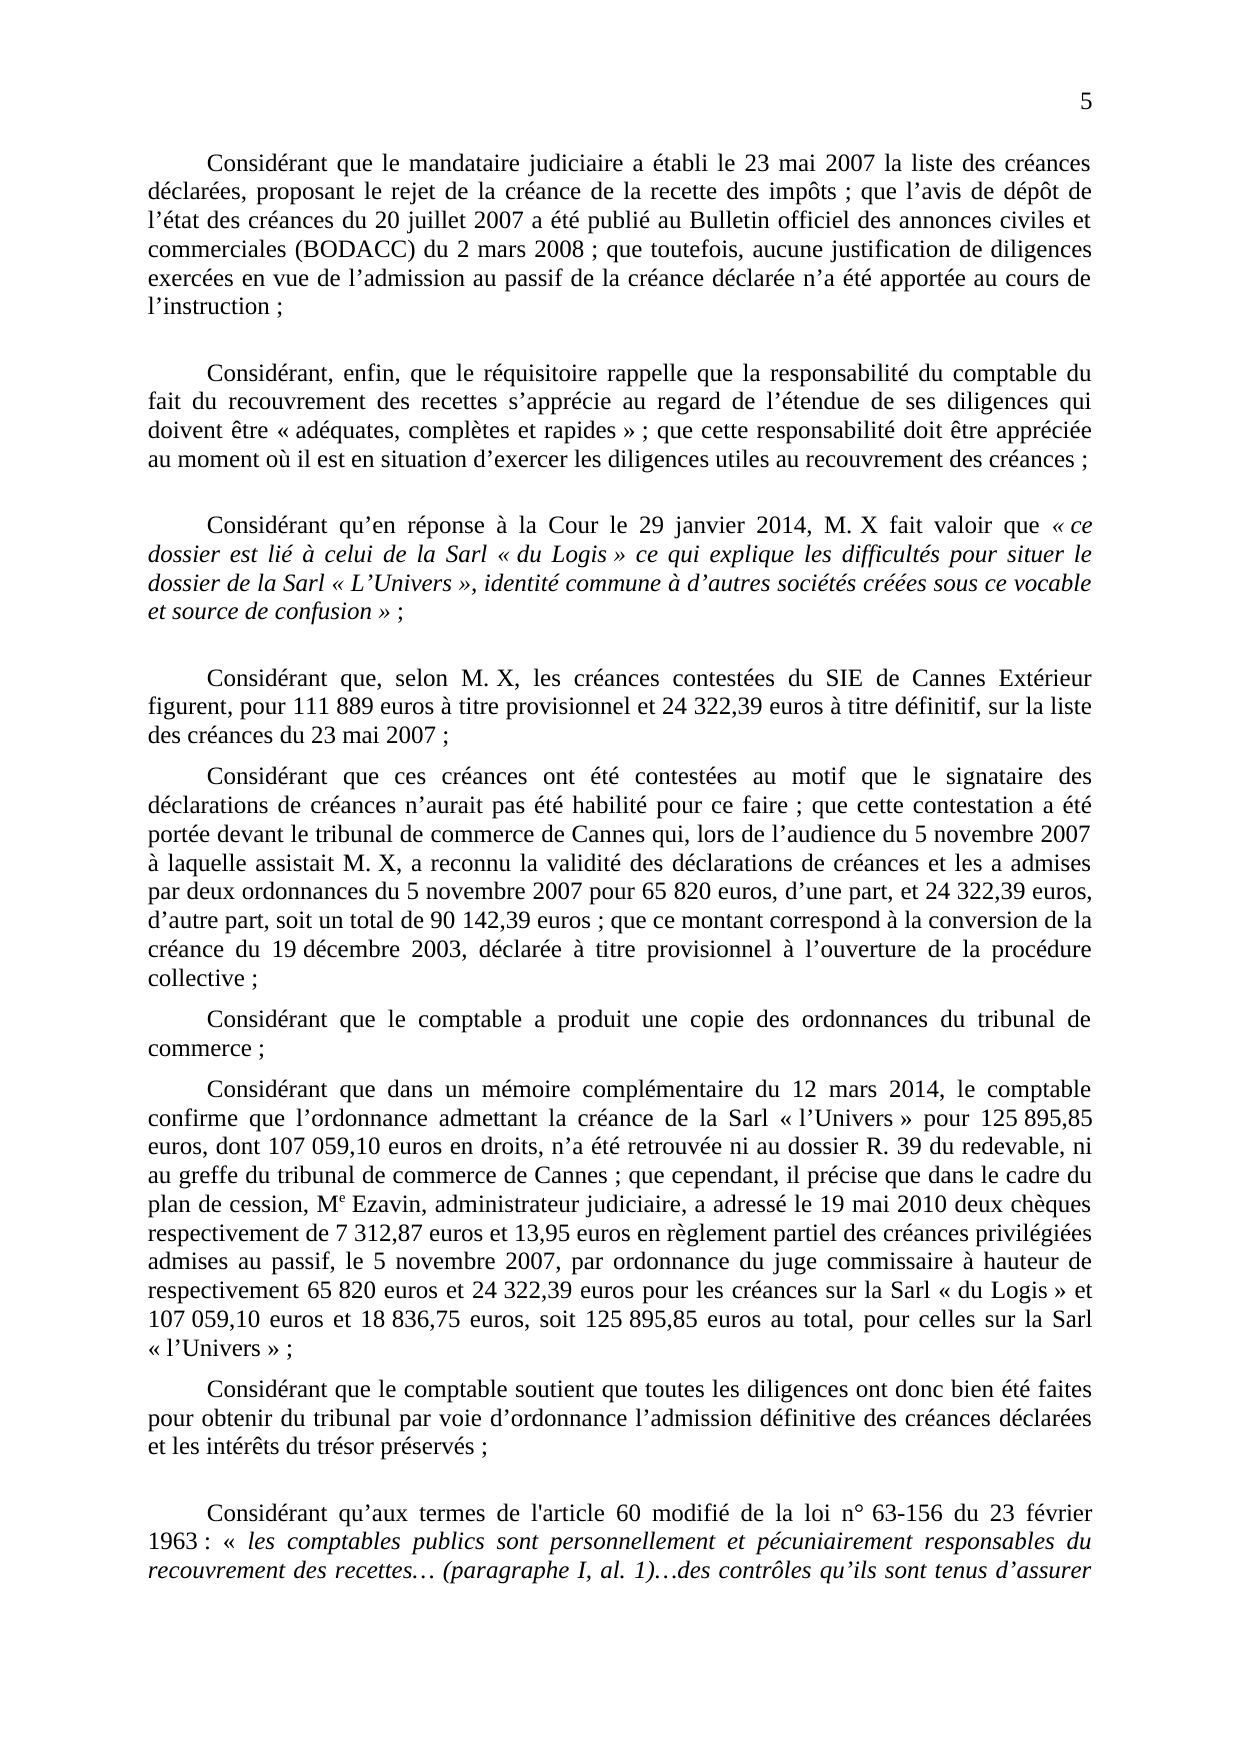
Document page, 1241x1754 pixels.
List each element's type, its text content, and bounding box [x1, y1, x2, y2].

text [148, 1498, 1093, 1584]
text Considérant que le mandataire judiciaire a établi le 23 mai 2007 la liste des créances déclarées, proposant le rejet de la créance de la recette des impôts ; que l’avis de dépôt de l’état des créances du 20 juillet 2007 a été publié au Bulletin officiel des annonces civiles et commerciales (BODACC) du 2 mars 2008 ; que toutefois, aucune justification de diligences exercées en vue de l’admission au passif de la créance déclarée n’a été apportée au cours de l’instruction ; [148, 148, 1093, 320]
text Considérant, enfin, que le réquisitoire rappelle que la responsabilité du comptable du fait du recouvrement des recettes s’apprécie au regard de l’étendue de ses diligences qui doivent être « adéquates, complètes et rapides » ; que cette responsabilité doit être appréciée au moment où il est en situation d’exercer les diligences utiles au recouvrement des créances ; [148, 358, 1093, 473]
text Considérant que le comptable a produit une copie des ordonnances du tribunal de commerce ; [148, 1004, 1093, 1061]
text Considérant que ces créances ont été contestées au motif que le signataire des déclarations de créances n’aurait pas été habilité pour ce faire ; que cette contestation a été portée devant le tribunal de commerce de Cannes qui, lors de l’audience du 5 novembre 2007 à laquelle assistait M. X, a reconnu la validité des déclarations de créances et les a admises par deux ordonnances du 5 novembre 2007 pour 65 820 euros, d’une part, et 24 322,39 euros, d’autre part, soit un total de 90 142,39 euros ; que ce montant correspond à la conversion de la créance du 19 décembre 2003, déclarée à titre provisionnel à l’ouverture de la procédure collective ; [148, 761, 1093, 991]
text Considérant qu’en réponse à la Cour le 29 janvier 2014, M. X fait valoir que « ce dossier est lié à celui de la Sarl « du Logis » ce qui explique les difficultés pour situer le dossier de la Sarl « L’Univers », identité commune à d’autres sociétés créées sous ce vocable et source de confusion » ; [148, 510, 1093, 625]
text Considérant que, selon M. X, les créances contestées du SIE de Cannes Extérieur figurent, pour 111 889 euros à titre provisionnel et 24 322,39 euros à titre définitif, sur la liste des créances du 23 mai 2007 ; [148, 663, 1093, 749]
text Considérant que dans un mémoire complémentaire du 12 mars 2014, le comptable confirme que l’ordonnance admettant la créance de la Sarl « l’Univers » pour 125 895,85 euros, dont 107 059,10 euros en droits, n’a été retrouvée ni au dossier R. 39 du redevable, ni au greffe du tribunal de commerce de Cannes ; que cependant, il précise que dans le cadre du plan de cession, Me Ezavin, administrateur judiciaire, a adressé le 19 mai 2010 deux chèques respectivement de 7 312,87 euros et 13,95 euros en règlement partiel des créances privilégiées admises au passif, le 5 novembre 2007, par ordonnance du juge commissaire à hauteur de respectivement 65 820 euros et 24 322,39 euros pour les créances sur la Sarl « du Logis » et 107 059,10 euros et 18 836,75 euros, soit 125 895,85 euros au total, pour celles sur la Sarl « l’Univers » ; [148, 1074, 1093, 1361]
text Considérant que le comptable soutient que toutes les diligences ont donc bien été faites pour obtenir du tribunal par voie d’ordonnance l’admission définitive des créances déclarées et les intérêts du trésor préservés ; [148, 1374, 1093, 1460]
